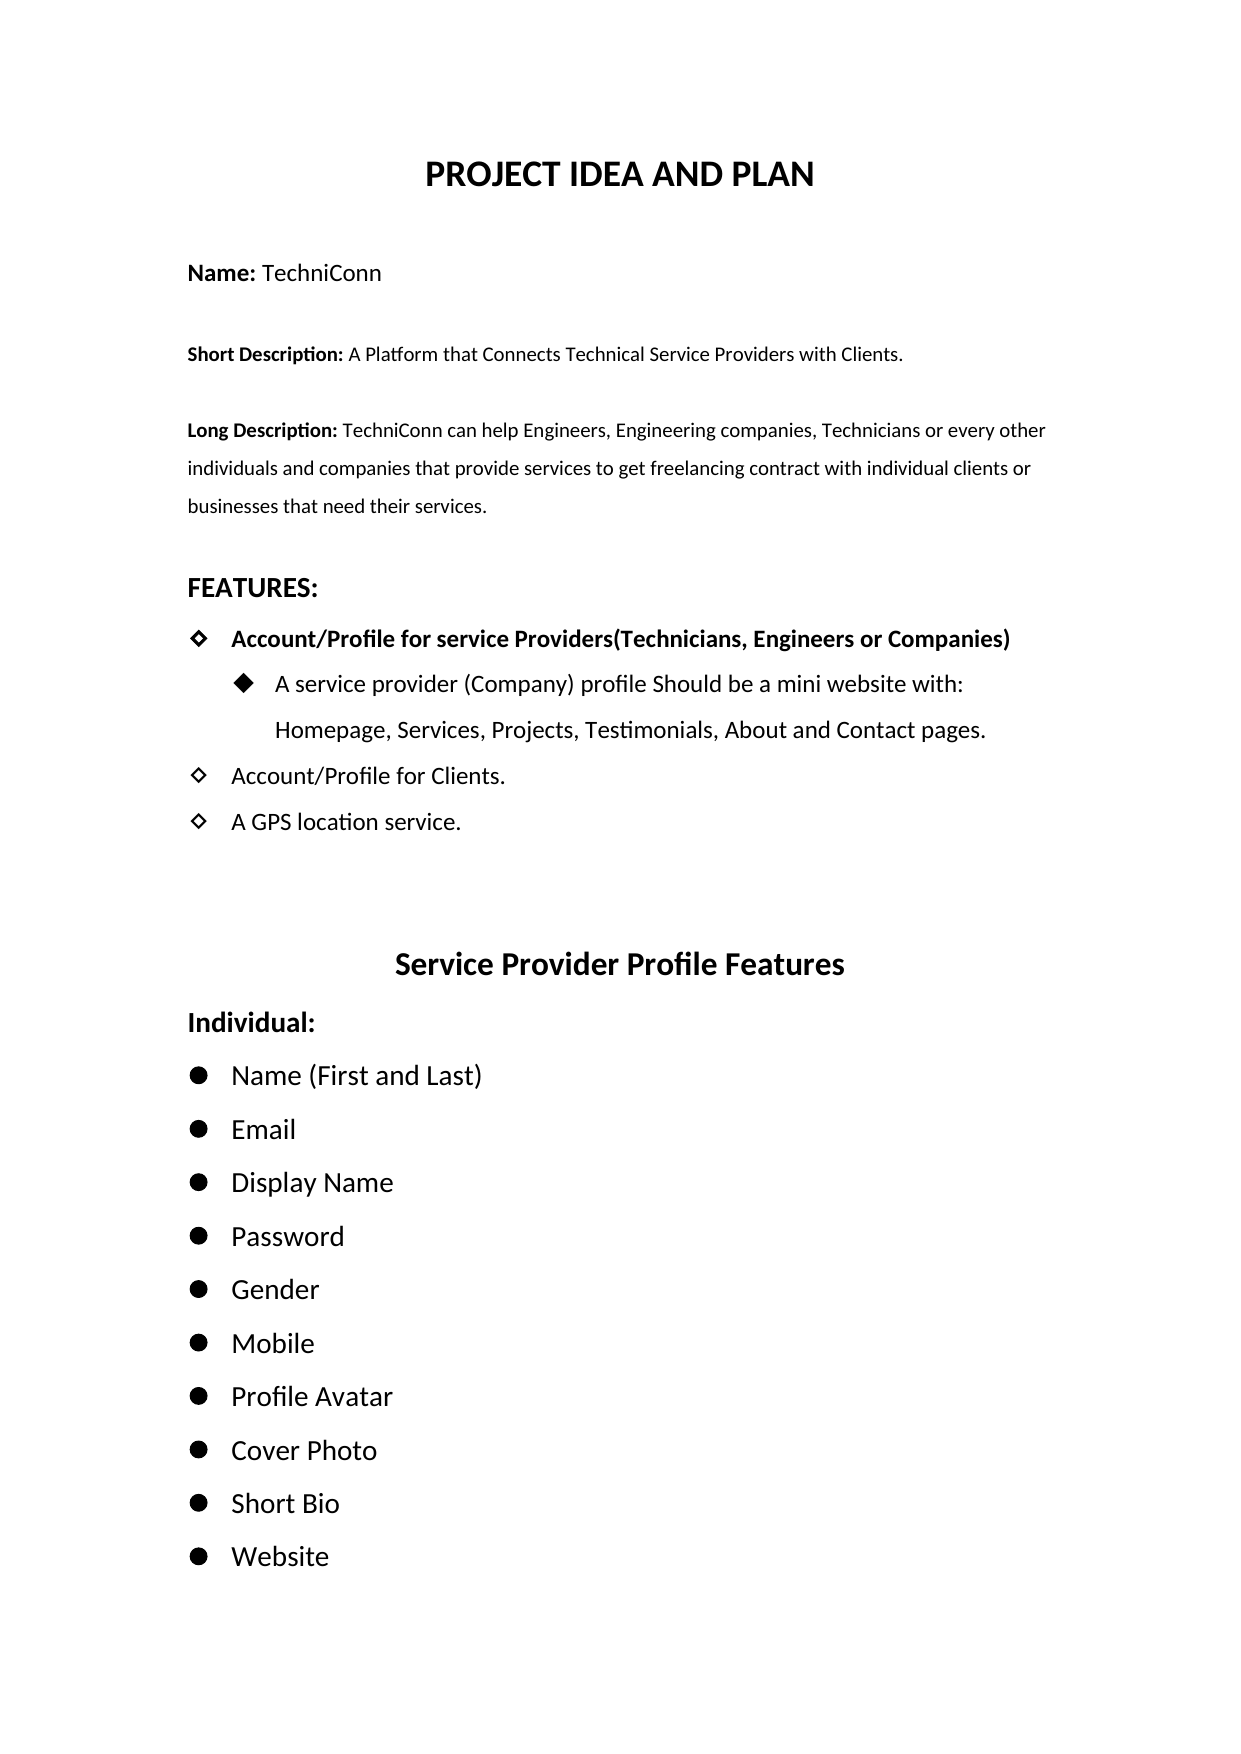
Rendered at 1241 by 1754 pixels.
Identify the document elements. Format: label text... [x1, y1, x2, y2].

text Short Description: A Platform that Connects Technical Service Providers with Clients. [187, 341, 1053, 366]
list Display Name [187, 1164, 1053, 1200]
text Long Description: TechniConn can help Engineers, Engineering companies, Technicians or every other individuals and companies that provide services to get freelancing contract with individual clients or businesses that need their services. [187, 417, 1053, 519]
list Name (First and Last) [187, 1057, 1053, 1093]
list Cover Photo [187, 1432, 1053, 1467]
list Short Bio [187, 1485, 1053, 1521]
list Password [187, 1218, 1053, 1253]
text FEATURES: [187, 569, 1053, 605]
list Profile Avatar [187, 1378, 1053, 1414]
list A service provider (Company) profile Should be a mini website with: Homepage, Services, Projects, Testimonials, About and Contact pages. [231, 669, 1053, 745]
list Individual: [187, 1004, 1053, 1040]
list Service Provider Profile Features [187, 943, 1053, 984]
list A GPS location service. [187, 806, 1053, 836]
list Account/Profile for Clients. [187, 760, 1053, 791]
text PROJECT IDEA AND PLAN [187, 150, 1053, 196]
list Website [187, 1538, 1053, 1574]
list Email [187, 1111, 1053, 1147]
text Name: TechniConn [187, 257, 1053, 287]
list Mobile [187, 1325, 1053, 1360]
list Gender [187, 1271, 1053, 1307]
list Account/Profile for service Providers(Technicians, Engineers or Companies) [187, 623, 1053, 653]
